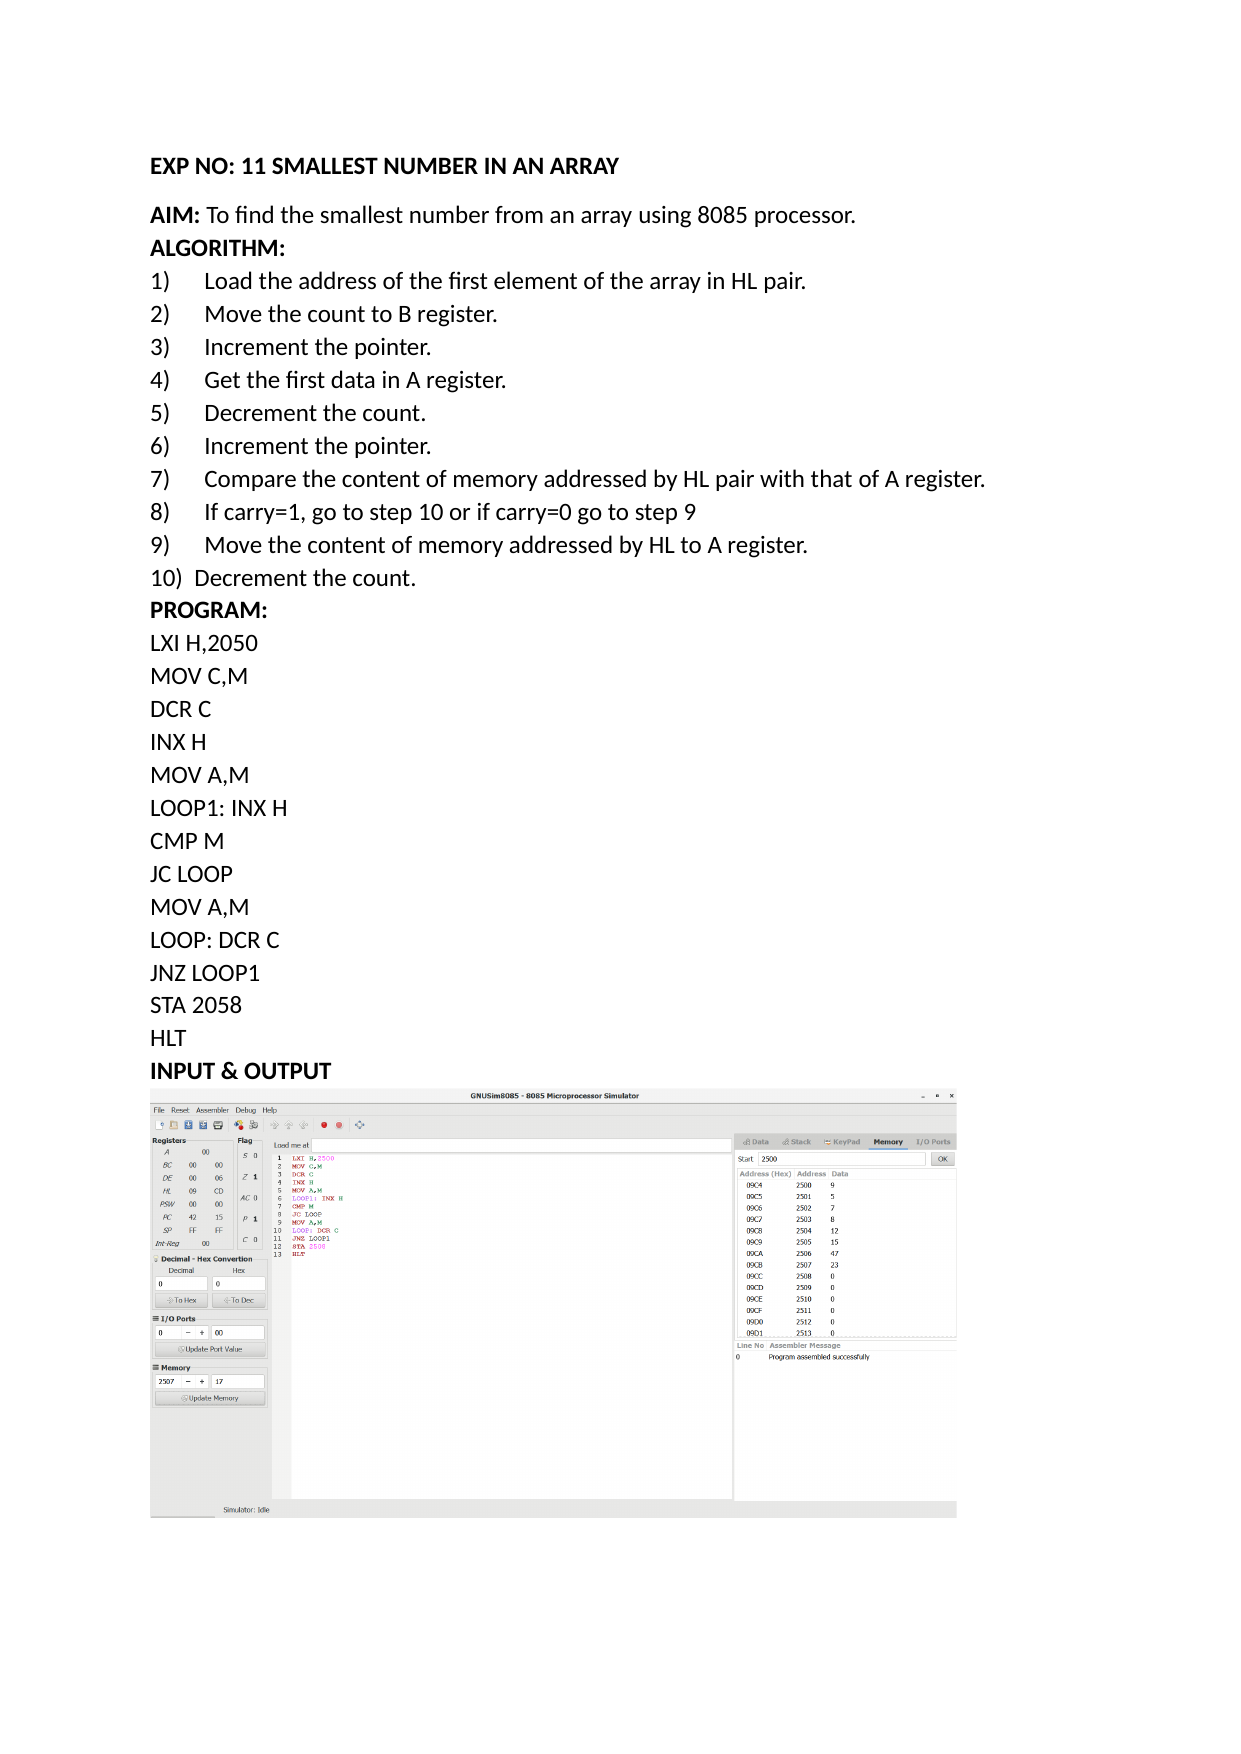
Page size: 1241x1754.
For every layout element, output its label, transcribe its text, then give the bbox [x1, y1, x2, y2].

picture [150, 1088, 957, 1518]
text EXP NO: 11 SMALLEST NUMBER IN AN ARRAY [150, 150, 1090, 181]
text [150, 199, 1090, 1584]
